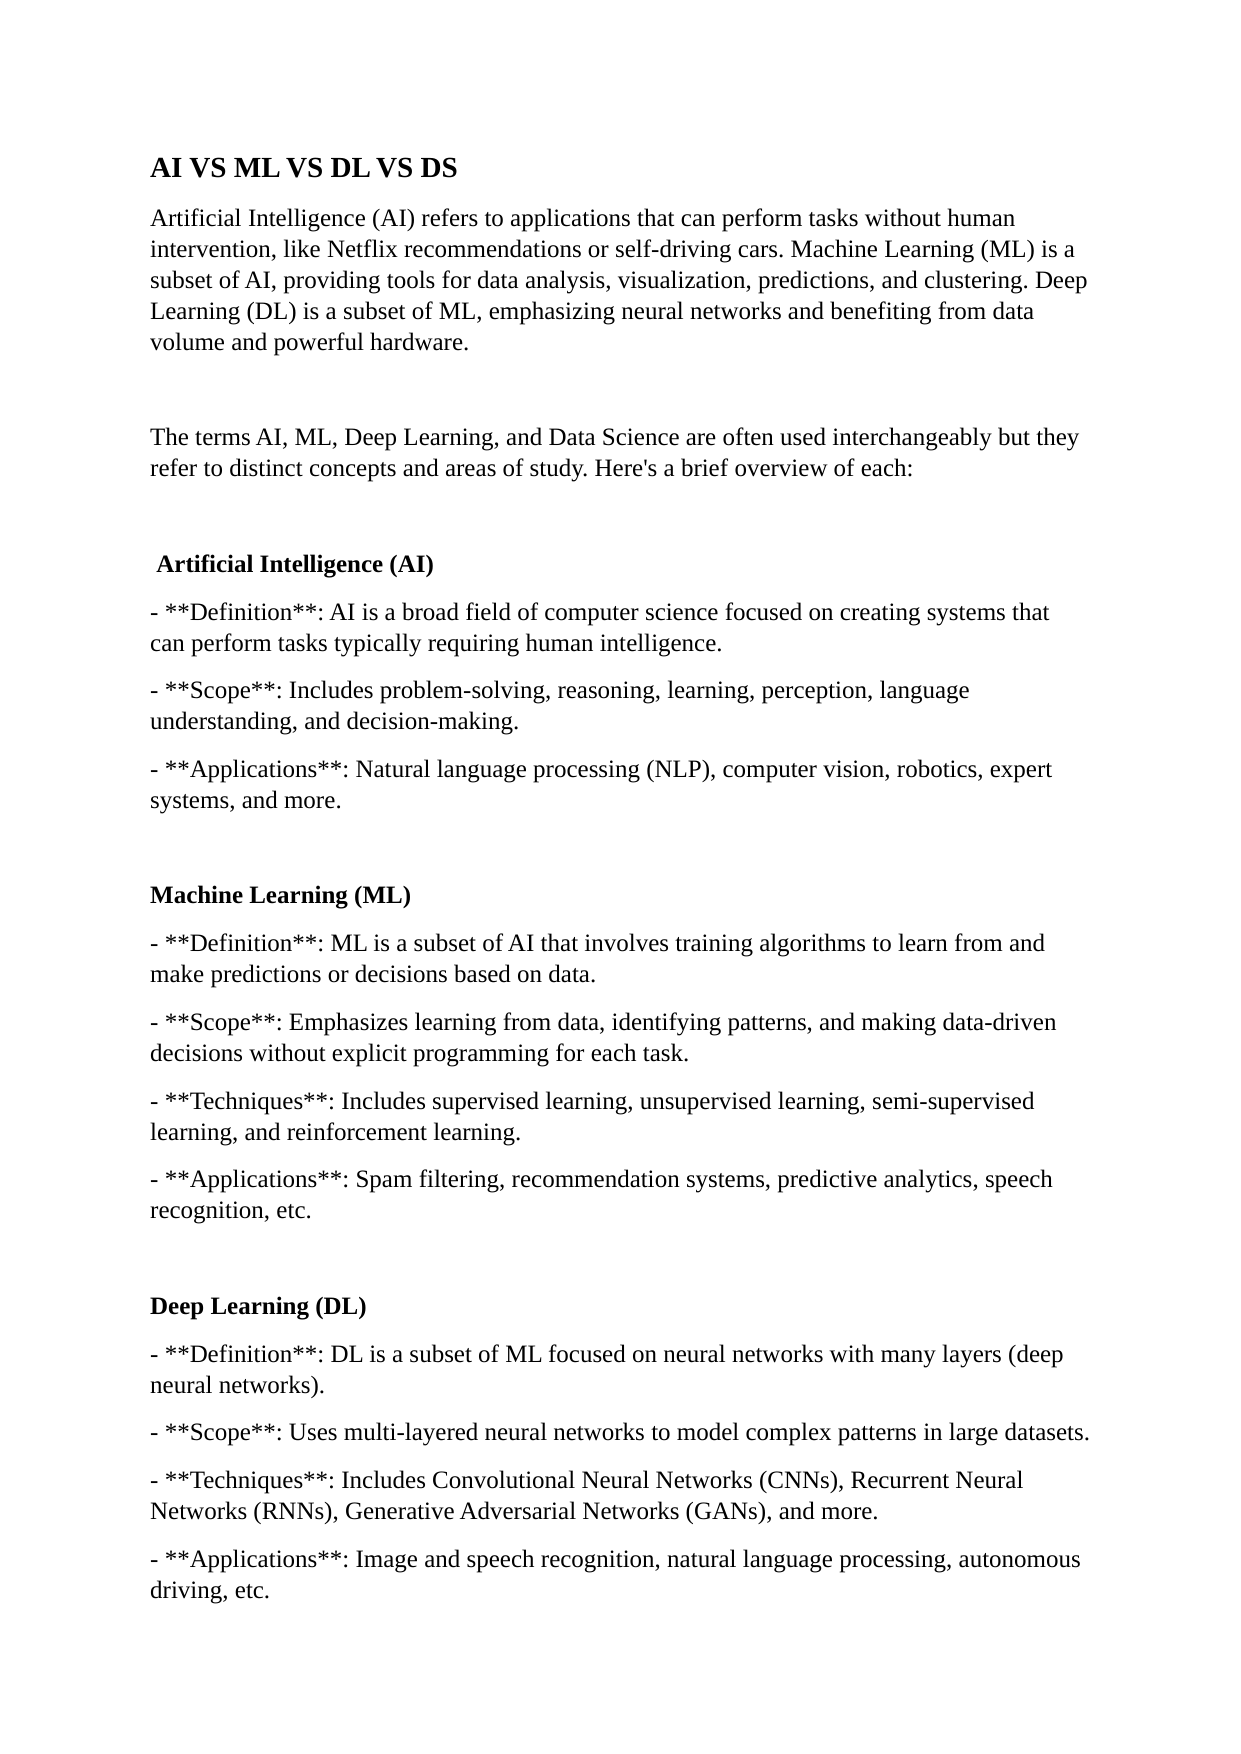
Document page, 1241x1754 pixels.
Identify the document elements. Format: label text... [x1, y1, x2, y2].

text Deep Learning (DL) [150, 1291, 1090, 1320]
text - **Scope**: Uses multi-layered neural networks to model complex patterns in large datasets. [150, 1417, 1090, 1446]
text The terms AI, ML, Deep Learning, and Data Science are often used interchangeably but they refer to distinct concepts and areas of study. Here's a brief overview of each: [150, 422, 1090, 482]
text Artificial Intelligence (AI) refers to applications that can perform tasks without human intervention, like Netflix recommendations or self-driving cars. Machine Learning (ML) is a subset of AI, providing tools for data analysis, visualization, predictions, and clustering. Deep Learning (DL) is a subset of ML, emphasizing neural networks and benefiting from data volume and powerful hardware. [150, 203, 1090, 356]
text - **Definition**: AI is a broad field of computer science focused on creating systems that can perform tasks typically requiring human intelligence. [150, 597, 1090, 656]
text - **Definition**: DL is a subset of ML focused on neural networks with many layers (deep neural networks). [150, 1339, 1090, 1398]
text - **Applications**: Natural language processing (NLP), computer vision, robotics, expert systems, and more. [150, 754, 1090, 814]
text - **Applications**: Image and speech recognition, natural language processing, autonomous driving, etc. [150, 1544, 1090, 1604]
text - **Scope**: Includes problem-solving, reasoning, learning, perception, language understanding, and decision-making. [150, 675, 1090, 735]
text - **Techniques**: Includes supervised learning, unsupervised learning, semi-supervised learning, and reinforcement learning. [150, 1086, 1090, 1146]
text Machine Learning (ML) [150, 881, 1090, 909]
text - **Scope**: Emphasizes learning from data, identifying patterns, and making data-driven decisions without explicit programming for each task. [150, 1007, 1090, 1067]
text - **Definition**: ML is a subset of AI that involves training algorithms to learn from and make predictions or decisions based on data. [150, 928, 1090, 988]
text Artificial Intelligence (AI) [150, 549, 1090, 578]
text - **Applications**: Spam filtering, recommendation systems, predictive analytics, speech recognition, etc. [150, 1164, 1090, 1224]
text - **Techniques**: Includes Convolutional Neural Networks (CNNs), Recurrent Neural Networks (RNNs), Generative Adversarial Networks (GANs), and more. [150, 1465, 1090, 1525]
text AI VS ML VS DL VS DS [150, 150, 1090, 183]
